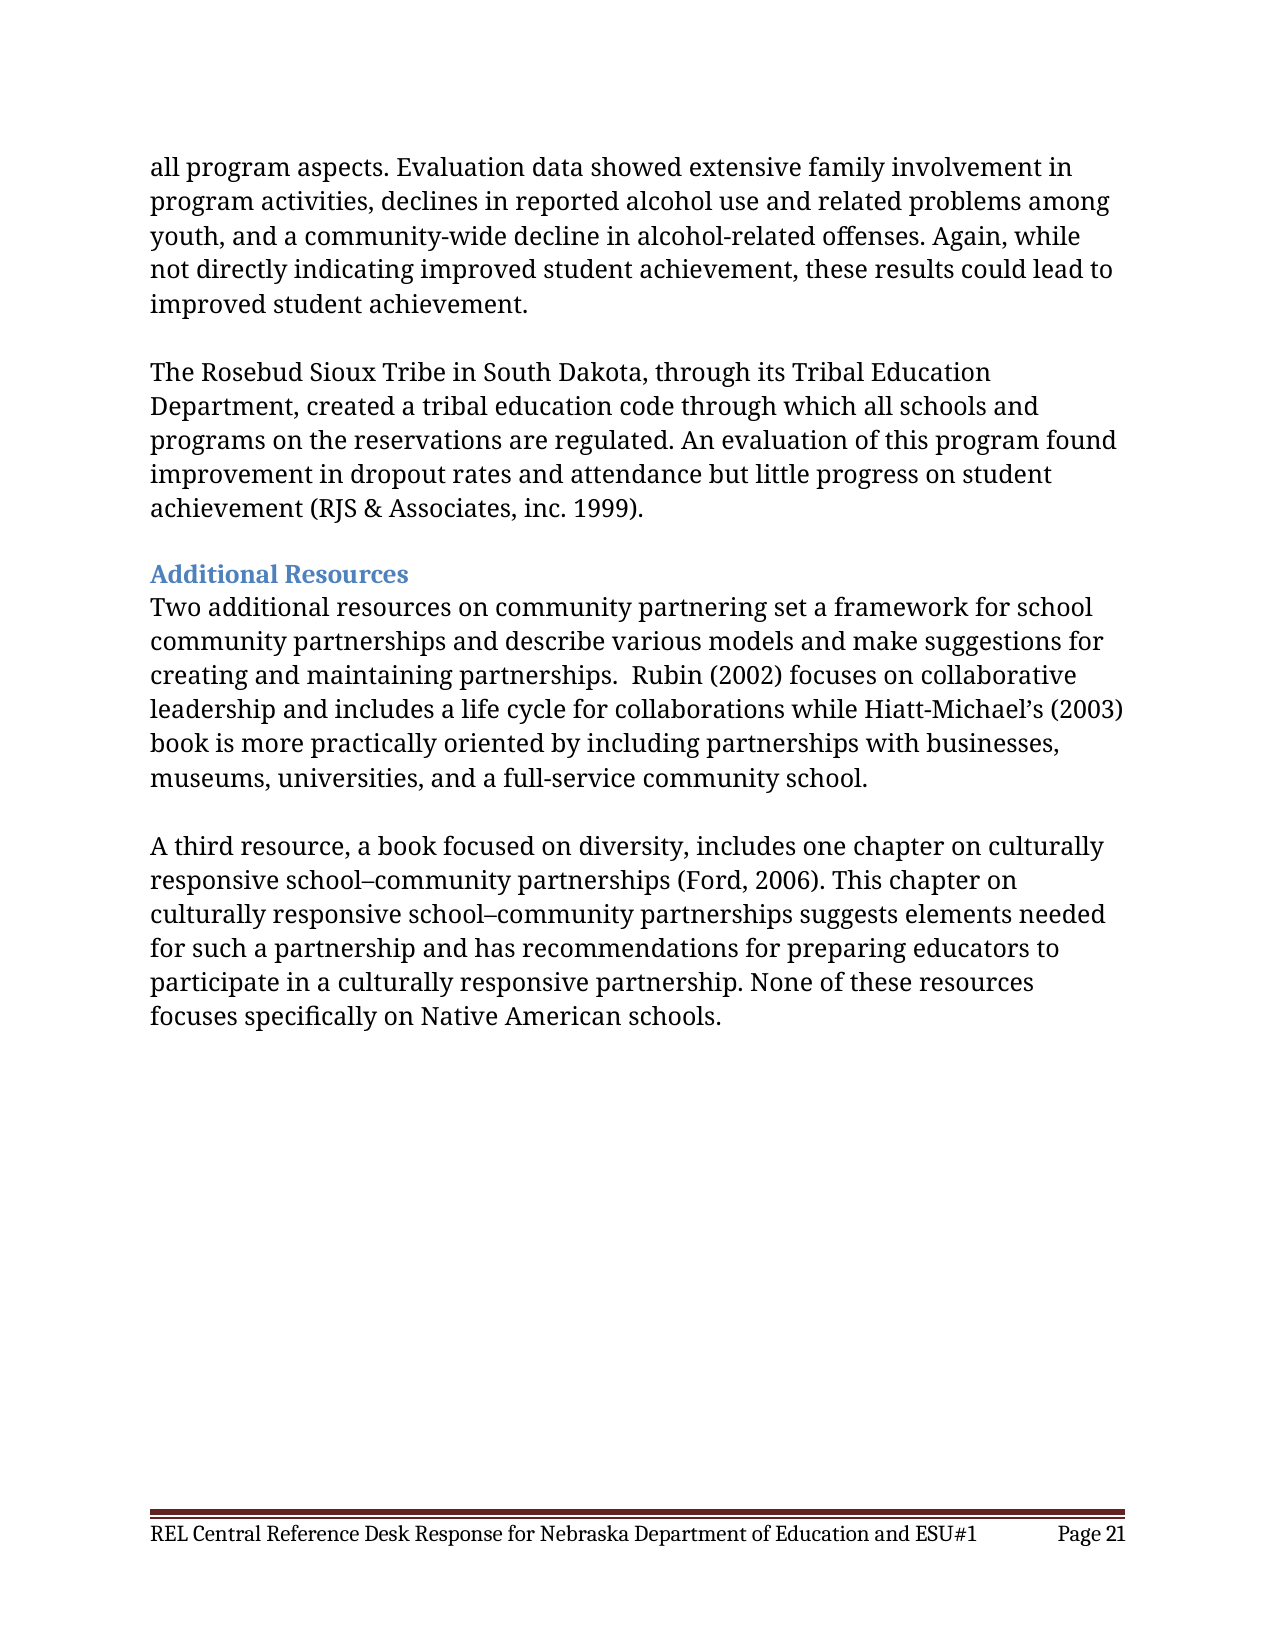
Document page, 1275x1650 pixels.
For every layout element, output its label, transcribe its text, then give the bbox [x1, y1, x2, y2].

subtitle Additional Resources [150, 559, 1125, 590]
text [150, 150, 1125, 320]
text A third resource, a book focused on diversity, includes one chapter on culturally responsive school–community partnerships (Ford, 2006). This chapter on culturally responsive school–community partnerships suggests elements needed for such a partnership and has recommendations for preparing educators to participate in a culturally responsive partnership. None of these resources focuses specifically on Native American schools. [150, 828, 1125, 1033]
text The Rosebud Sioux Tribe in South Dakota, through its Tribal Education Department, created a tribal education code through which all schools and programs on the reservations are regulated. An evaluation of this program found improvement in dropout rates and attendance but little progress on student achievement (RJS & Associates, inc. 1999). [150, 354, 1125, 525]
text Two additional resources on community partnering set a framework for school community partnerships and describe various models and make suggestions for creating and maintaining partnerships. Rubin (2002) focuses on collaborative leadership and includes a life cycle for collaborations while Hiatt-Michael’s (2003) book is more practically oriented by including partnerships with businesses, museums, universities, and a full-service community school. [150, 590, 1125, 794]
